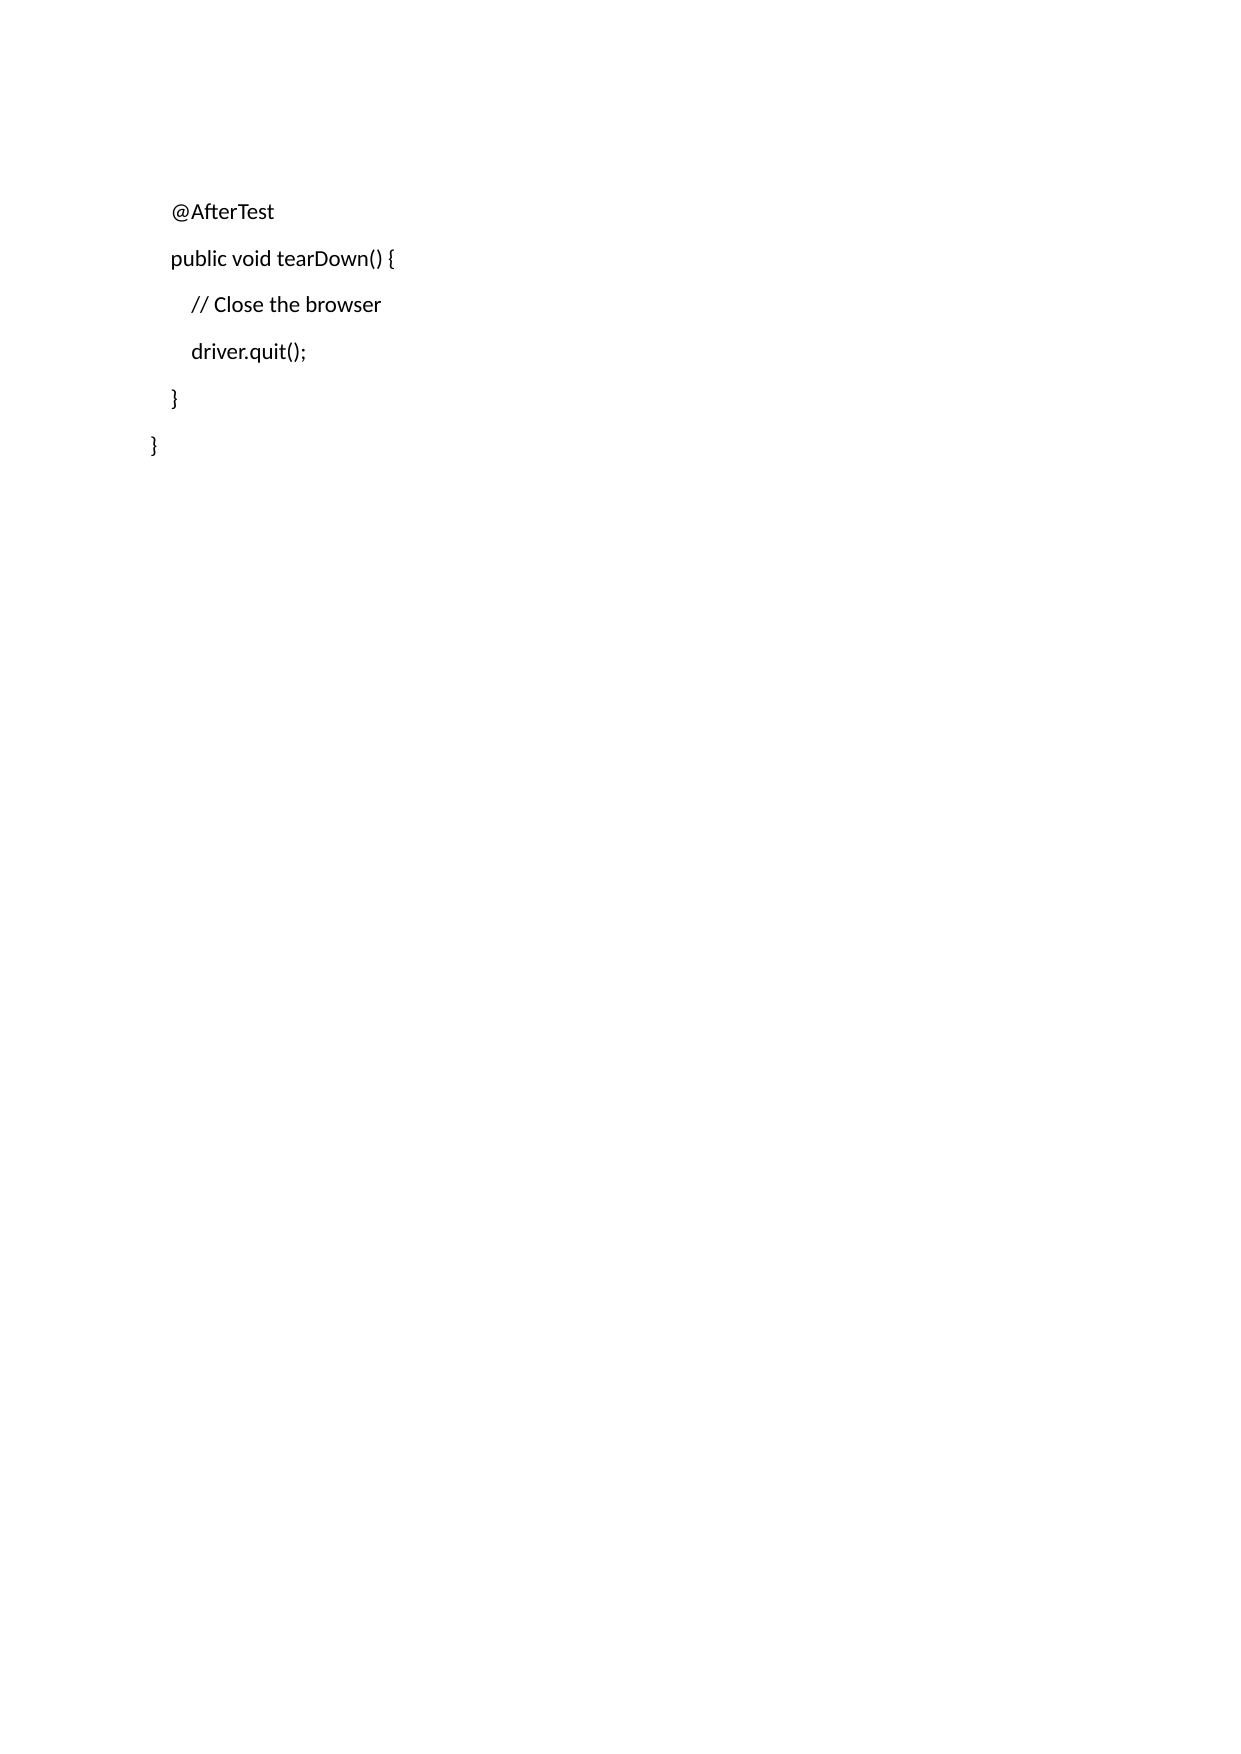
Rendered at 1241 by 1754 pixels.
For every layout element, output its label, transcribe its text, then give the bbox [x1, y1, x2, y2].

text @AfterTest [150, 197, 1090, 225]
text } [150, 384, 1090, 412]
text } [150, 431, 1090, 459]
text // Close the browser [150, 291, 1090, 319]
text public void tearDown() { [150, 244, 1090, 272]
text driver.quit(); [150, 337, 1090, 366]
